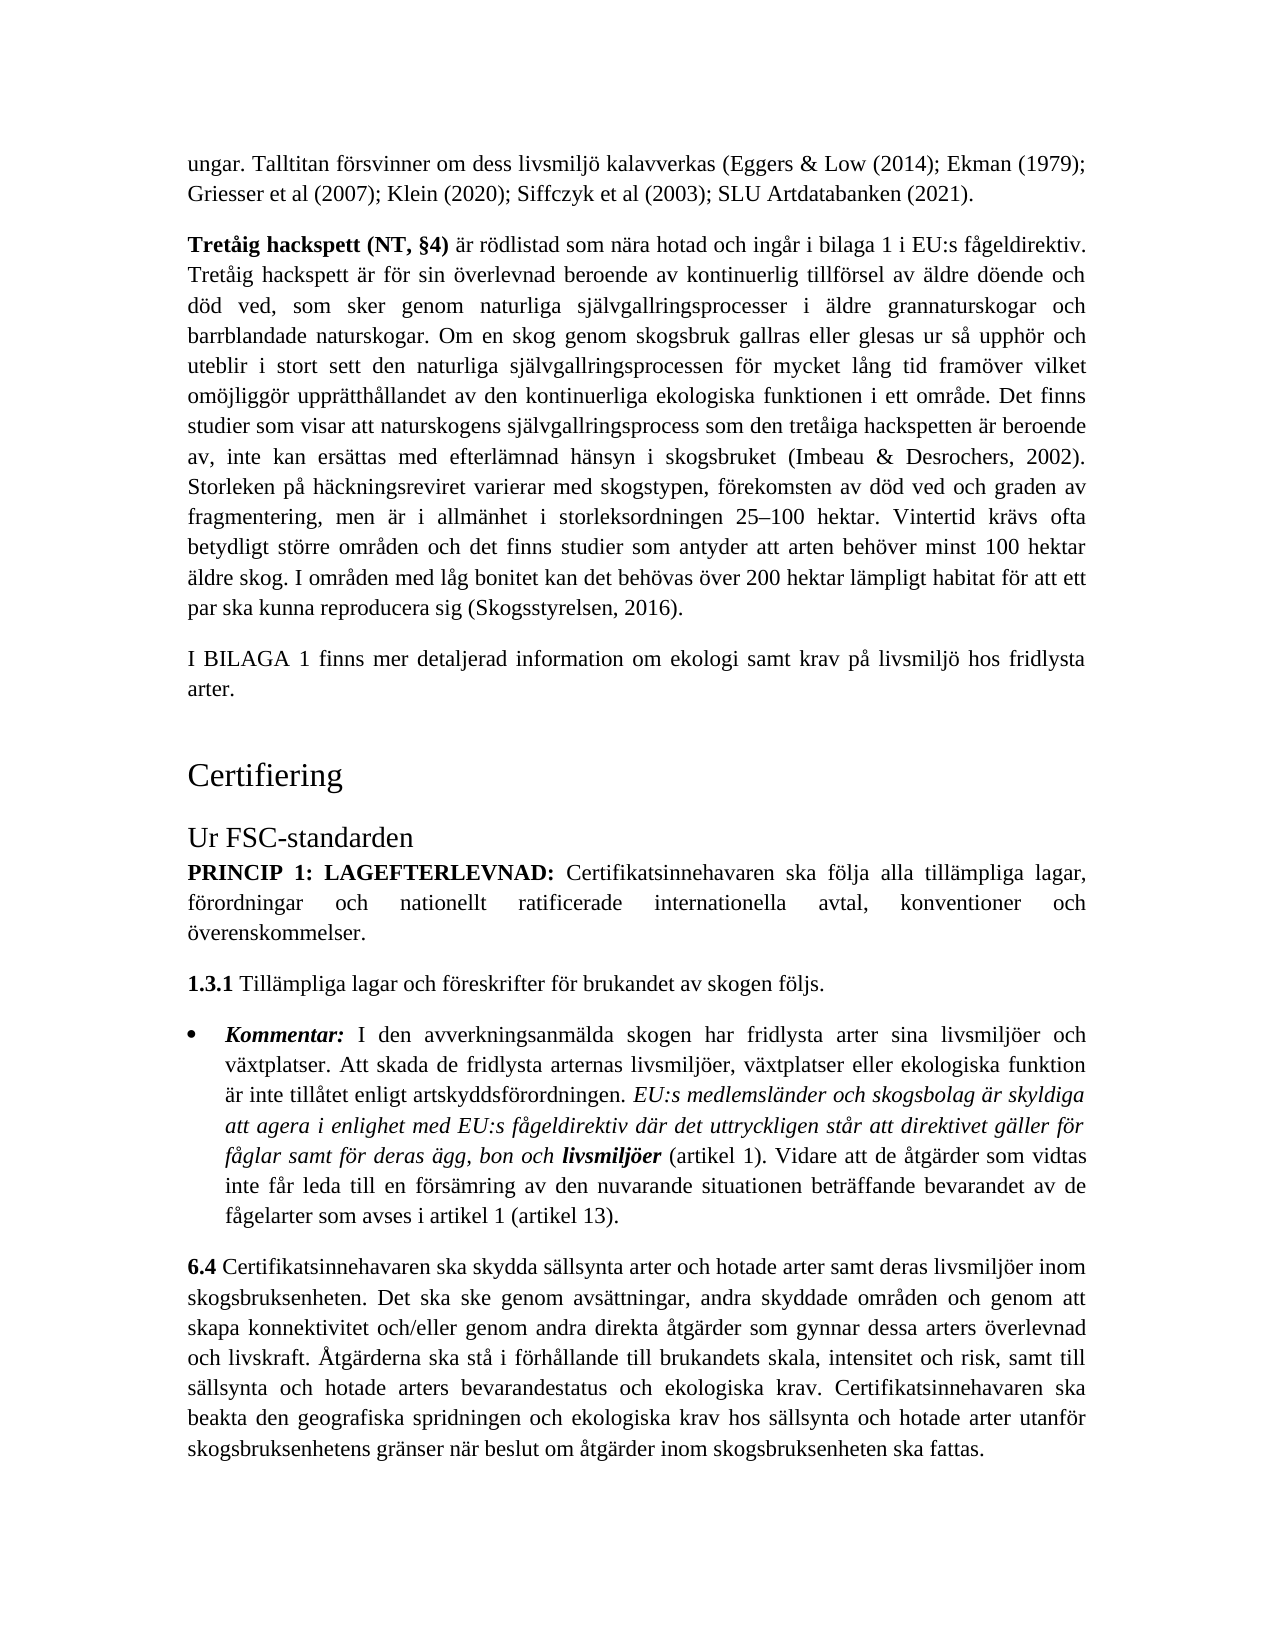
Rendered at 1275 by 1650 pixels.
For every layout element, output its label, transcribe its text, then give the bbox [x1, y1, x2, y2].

text I BILAGA 1 finns mer detaljerad information om ekologi samt krav på livsmiljö hos fridlysta arter. [187, 645, 1087, 701]
text 1.3.1 Tillämpliga lagar och föreskrifter för brukandet av skogen följs. [187, 970, 1087, 996]
list Kommentar: I den avverkningsanmälda skogen har fridlysta arter sina livsmiljöer och växtplatser. Att skada de fridlysta arternas livsmiljöer, växtplatser eller ekologiska funktion är inte tillåtet enligt artskyddsförordningen. EU:s medlemsländer och skogsbolag är skyldiga att agera i enlighet med EU:s fågeldirektiv där det uttryckligen står att direktivet gäller för fåglar samt för deras ägg, bon och livsmiljöer (artikel 1). Vidare att de åtgärder som vidtas inte får leda till en försämring av den nuvarande situationen beträffande bevarandet av de fågelarter som avses i artikel 1 (artikel 13). [187, 1021, 1087, 1229]
subtitle Ur FSC-standarden [187, 820, 1087, 854]
text Tretåig hackspett (NT, §4) är rödlistad som nära hotad och ingår i bilaga 1 i EU:s fågeldirektiv. Tretåig hackspett är för sin överlevnad beroende av kontinuerlig tillförsel av äldre döende och död ved, som sker genom naturliga självgallringsprocesser i äldre grannaturskogar och barrblandade naturskogar. Om en skog genom skogsbruk gallras eller glesas ur så upphör och uteblir i stort sett den naturliga självgallringsprocessen för mycket lång tid framöver vilket omöjliggör upprätthållandet av den kontinuerliga ekologiska funktionen i ett område. Det finns studier som visar att naturskogens självgallringsprocess som den tretåiga hackspetten är beroende av, inte kan ersättas med efterlämnad hänsyn i skogsbruket (Imbeau & Desrochers, 2002). Storleken på häckningsreviret varierar med skogstypen, förekomsten av död ved och graden av fragmentering, men är i allmänhet i storleksordningen 25–100 hektar. Vintertid krävs ofta betydligt större områden och det finns studier som antyder att arten behöver minst 100 hektar äldre skog. I områden med låg bonitet kan det behövas över 200 hektar lämpligt habitat för att ett par ska kunna reproducera sig (Skogsstyrelsen, 2016). [187, 231, 1087, 620]
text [187, 150, 1087, 207]
text PRINCIP 1: LAGEFTERLEVNAD: Certifikatsinnehavaren ska följa alla tillämpliga lagar, förordningar och nationellt ratificerade internationella avtal, konventioner och överenskommelser. [187, 859, 1087, 945]
text 6.4 Certifikatsinnehavaren ska skydda sällsynta arter och hotade arter samt deras livsmiljöer inom skogsbruksenheten. Det ska ske genom avsättningar, andra skyddade områden och genom att skapa konnektivitet och/eller genom andra direkta åtgärder som gynnar dessa arters överlevnad och livskraft. Åtgärderna ska stå i förhållande till brukandets skala, intensitet och risk, samt till sällsynta och hotade arters bevarandestatus och ekologiska krav. Certifikatsinnehavaren ska beakta den geografiska spridningen och ekologiska krav hos sällsynta och hotade arter utanför skogsbruksenhetens gränser när beslut om åtgärder inom skogsbruksenheten ska fattas. [187, 1253, 1087, 1461]
subtitle Certifiering [187, 755, 1087, 793]
